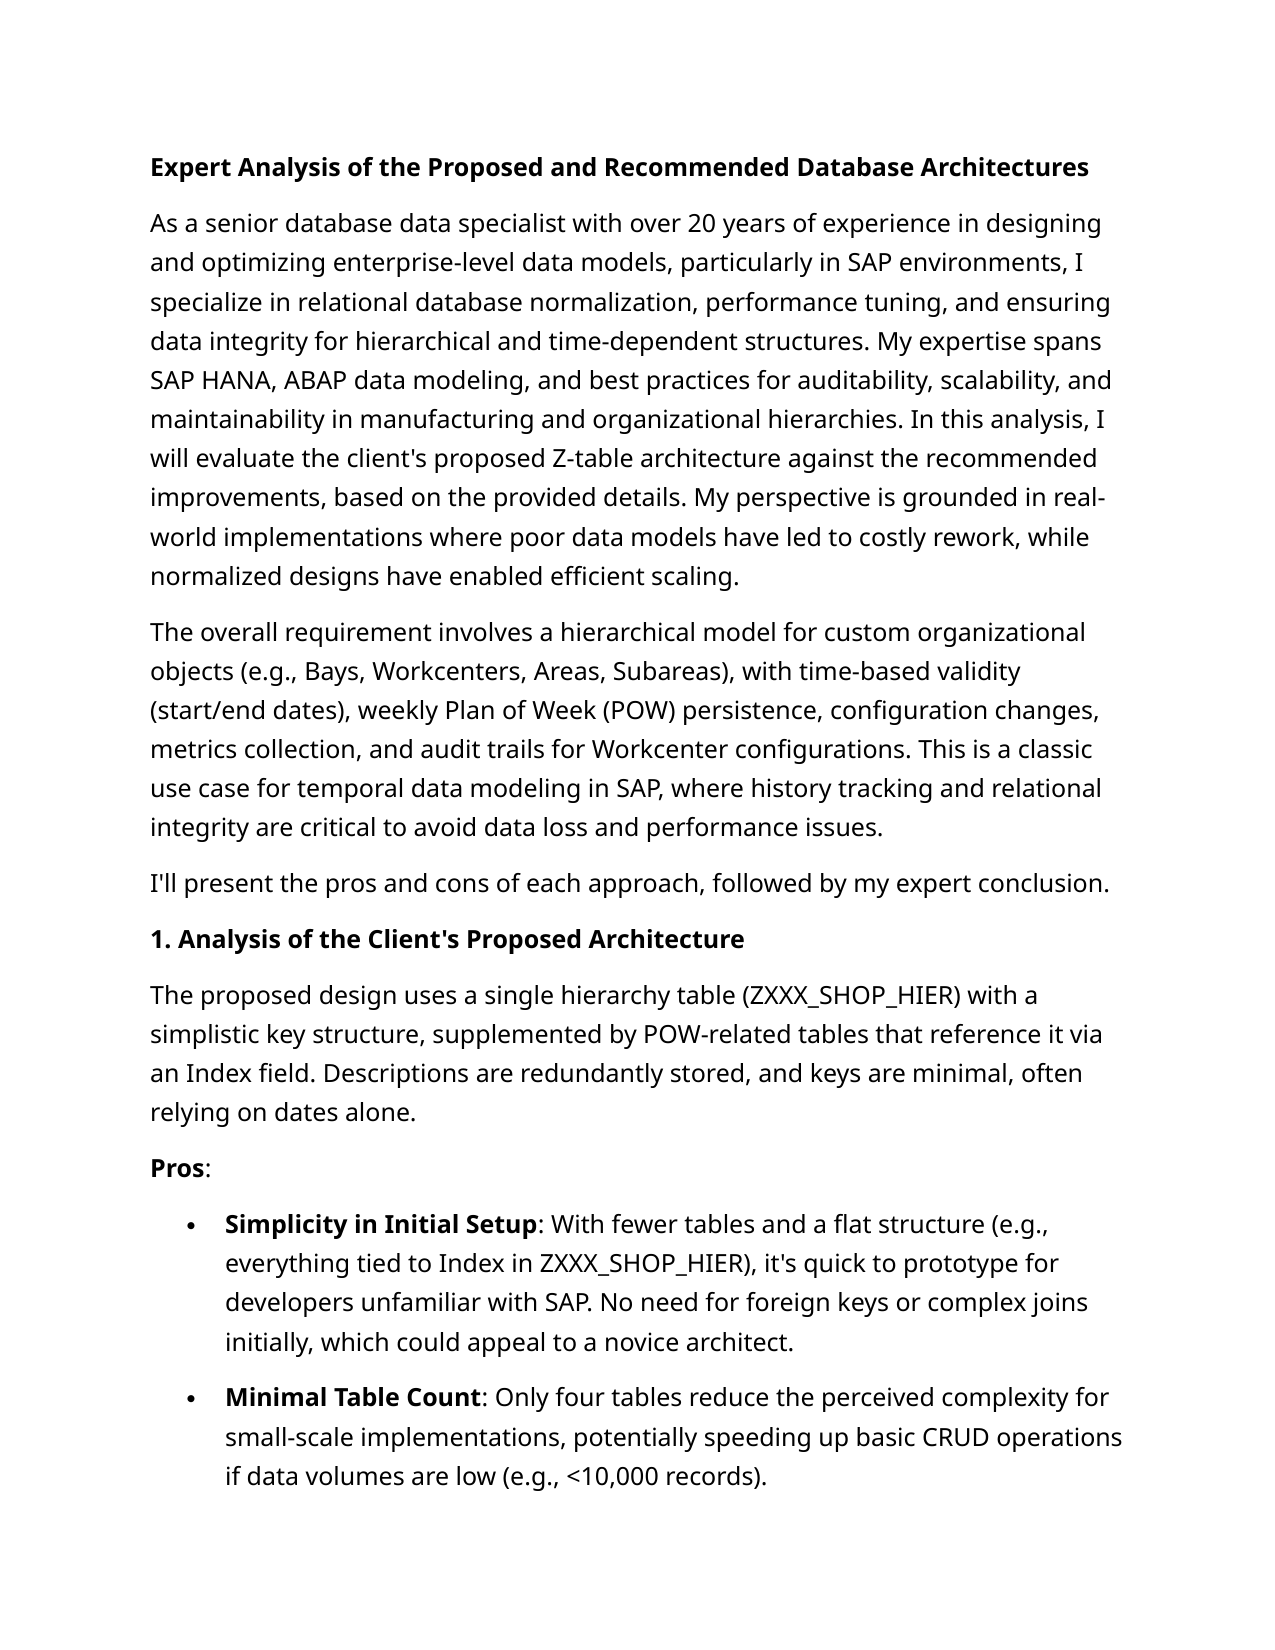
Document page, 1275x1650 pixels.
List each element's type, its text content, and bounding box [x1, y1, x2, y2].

list Minimal Table Count: Only four tables reduce the perceived complexity for small-scale implementations, potentially speeding up basic CRUD operations if data volumes are low (e.g., <10,000 records). [187, 1380, 1125, 1492]
text As a senior database data specialist with over 20 years of experience in designing and optimizing enterprise-level data models, particularly in SAP environments, I specialize in relational database normalization, performance tuning, and ensuring data integrity for hierarchical and time-dependent structures. My expertise spans SAP HANA, ABAP data modeling, and best practices for auditability, scalability, and maintainability in manufacturing and organizational hierarchies. In this analysis, I will evaluate the client's proposed Z-table architecture against the recommended improvements, based on the provided details. My perspective is grounded in real-world implementations where poor data models have led to costly rework, while normalized designs have enabled efficient scaling. [150, 206, 1125, 592]
text Expert Analysis of the Proposed and Recommended Database Architectures [150, 150, 1125, 184]
list Simplicity in Initial Setup: With fewer tables and a flat structure (e.g., everything tied to Index in ZXXX_SHOP_HIER), it's quick to prototype for developers unfamiliar with SAP. No need for foreign keys or complex joins initially, which could appeal to a novice architect. [187, 1207, 1125, 1358]
text Pros: [150, 1151, 1125, 1185]
text The proposed design uses a single hierarchy table (ZXXX_SHOP_HIER) with a simplistic key structure, supplemented by POW-related tables that reference it via an Index field. Descriptions are redundantly stored, and keys are minimal, often relying on dates alone. [150, 977, 1125, 1129]
text 1. Analysis of the Client's Proposed Architecture [150, 922, 1125, 956]
text The overall requirement involves a hierarchical model for custom organizational objects (e.g., Bays, Workcenters, Areas, Subareas), with time-based validity (start/end dates), weekly Plan of Week (POW) persistence, configuration changes, metrics collection, and audit trails for Workcenter configurations. This is a classic use case for temporal data modeling in SAP, where history tracking and relational integrity are critical to avoid data loss and performance issues. [150, 614, 1125, 844]
text I'll present the pros and cons of each approach, followed by my expert conclusion. [150, 866, 1125, 900]
